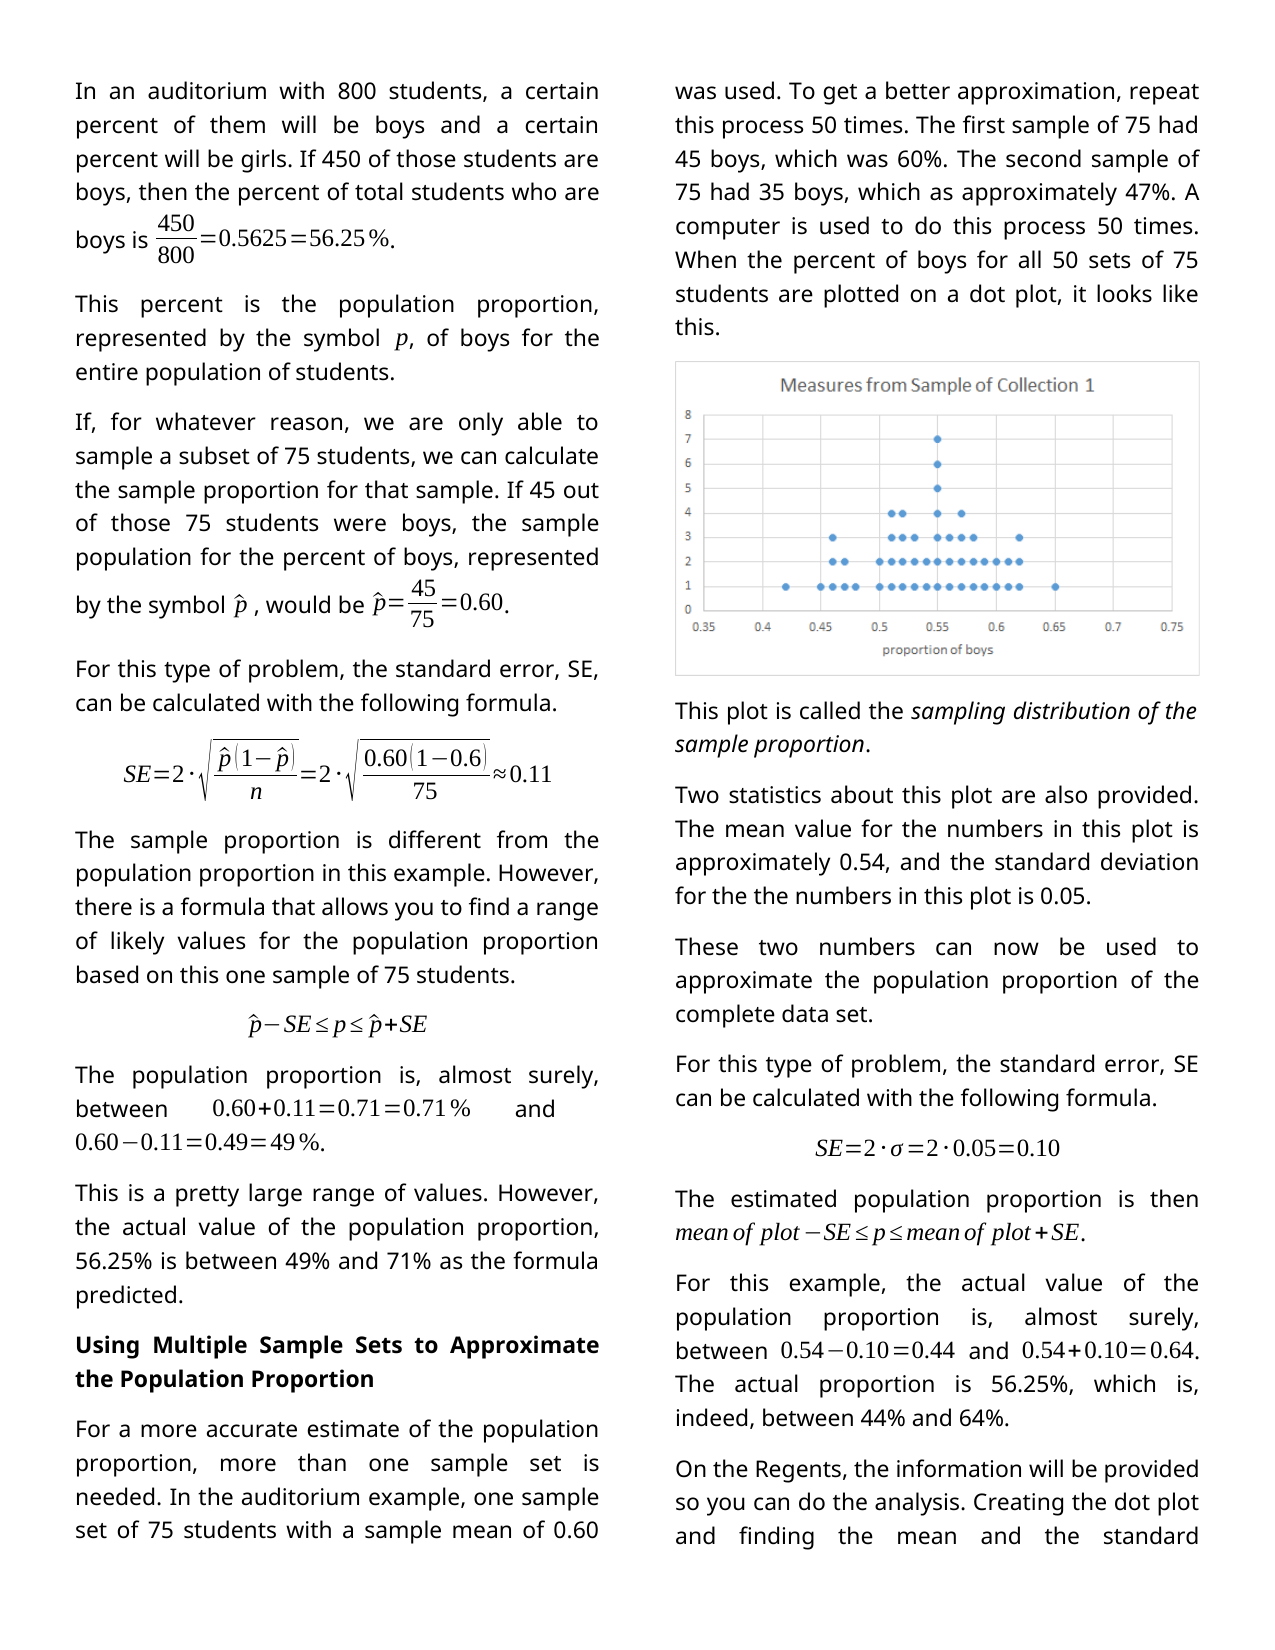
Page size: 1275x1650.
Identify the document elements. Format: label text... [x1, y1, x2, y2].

text These two numbers can now be used to approximate the population proportion of the complete data set. [675, 931, 1200, 1029]
text This is a pretty large range of values. However, the actual value of the population proportion, 56.25% is between 49% and 71% as the formula predicted. [75, 1177, 600, 1310]
text This plot is called the sampling distribution of the sample proportion. [675, 695, 1200, 760]
picture [675, 361, 1200, 676]
text For a more accurate estimate of the population proportion, more than one sample set is needed. In the auditorium example, one sample set of 75 students with a sample mean of 0.60 was used. To get a better approximation, repeat this process 50 times. The first sample of 75 had 45 boys, which was 60%. The second sample of 75 had 35 boys, which as approximately 47%. A computer is used to do this process 50 times. When the percent of boys for all 50 sets of 75 students are plotted on a dot plot, it looks like this. [75, 1413, 600, 1546]
text The estimated population proportion is then . [675, 1183, 1200, 1248]
text Two statistics about this plot are also provided. The mean value for the numbers in this plot is approximately 0.54, and the standard deviation for the the numbers in this plot is 0.05. [675, 779, 1200, 911]
text Using Multiple Sample Sets to Approximate the Population Proportion [75, 1329, 600, 1394]
text This percent is the population proportion, represented by the symbol , of boys for the entire population of students. [75, 288, 600, 387]
text For a more accurate estimate of the population proportion, more than one sample set is needed. In the auditorium example, one sample set of 75 students with a sample mean of 0.60 was used. To get a better approximation, repeat this process 50 times. The first sample of 75 had 45 boys, which was 60%. The second sample of 75 had 35 boys, which as approximately 47%. A computer is used to do this process 50 times. When the percent of boys for all 50 sets of 75 students are plotted on a dot plot, it looks like this. [675, 75, 1200, 342]
text In an auditorium with 800 students, a certain percent of them will be boys and a certain percent will be girls. If 450 of those students are boys, then the percent of total students who are boys is . [75, 75, 600, 269]
text For this type of problem, the standard error, SE, can be calculated with the following formula. [75, 653, 600, 718]
text For this type of problem, the standard error, SE can be calculated with the following formula. [675, 1048, 1200, 1113]
text For this example, the actual value of the population proportion is, almost surely, between and . The actual proportion is 56.25%, which is, indeed, between 44% and 64%. [675, 1267, 1200, 1433]
text The sample proportion is different from the population proportion in this example. However, there is a formula that allows you to find a range of likely values for the population proportion based on this one sample of 75 students. [75, 823, 600, 990]
text The population proportion is, almost surely, between and . [75, 1059, 600, 1158]
text If, for whatever reason, we are only able to sample a subset of 75 students, we can calculate the sample proportion for that sample. If 45 out of those 75 students were boys, the sample population for the percent of boys, represented by the symbol , would be . [75, 406, 600, 634]
